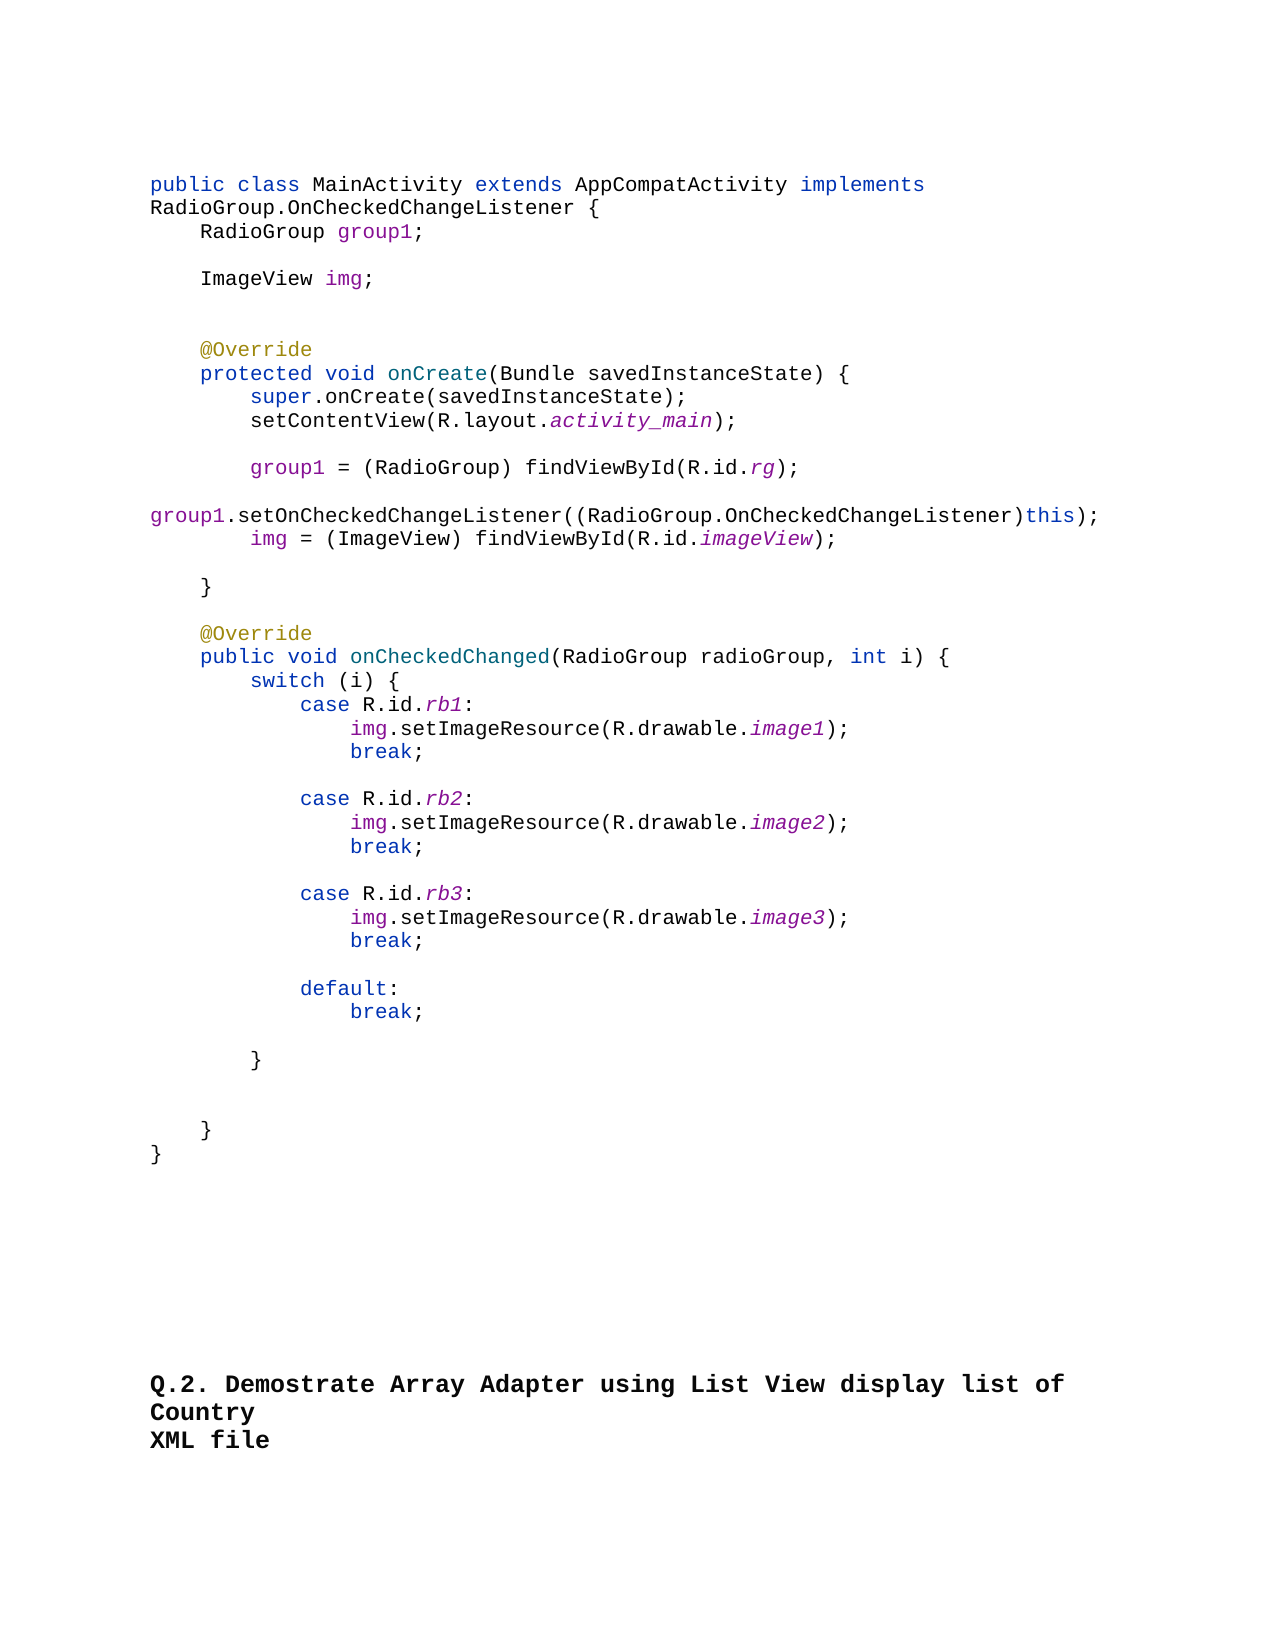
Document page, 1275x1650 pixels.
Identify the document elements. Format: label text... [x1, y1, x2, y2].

text Q.2. Demostrate Array Adapter using List View display list of Country [150, 1371, 1125, 1428]
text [150, 150, 1125, 1167]
text XML file [150, 1428, 1125, 1456]
